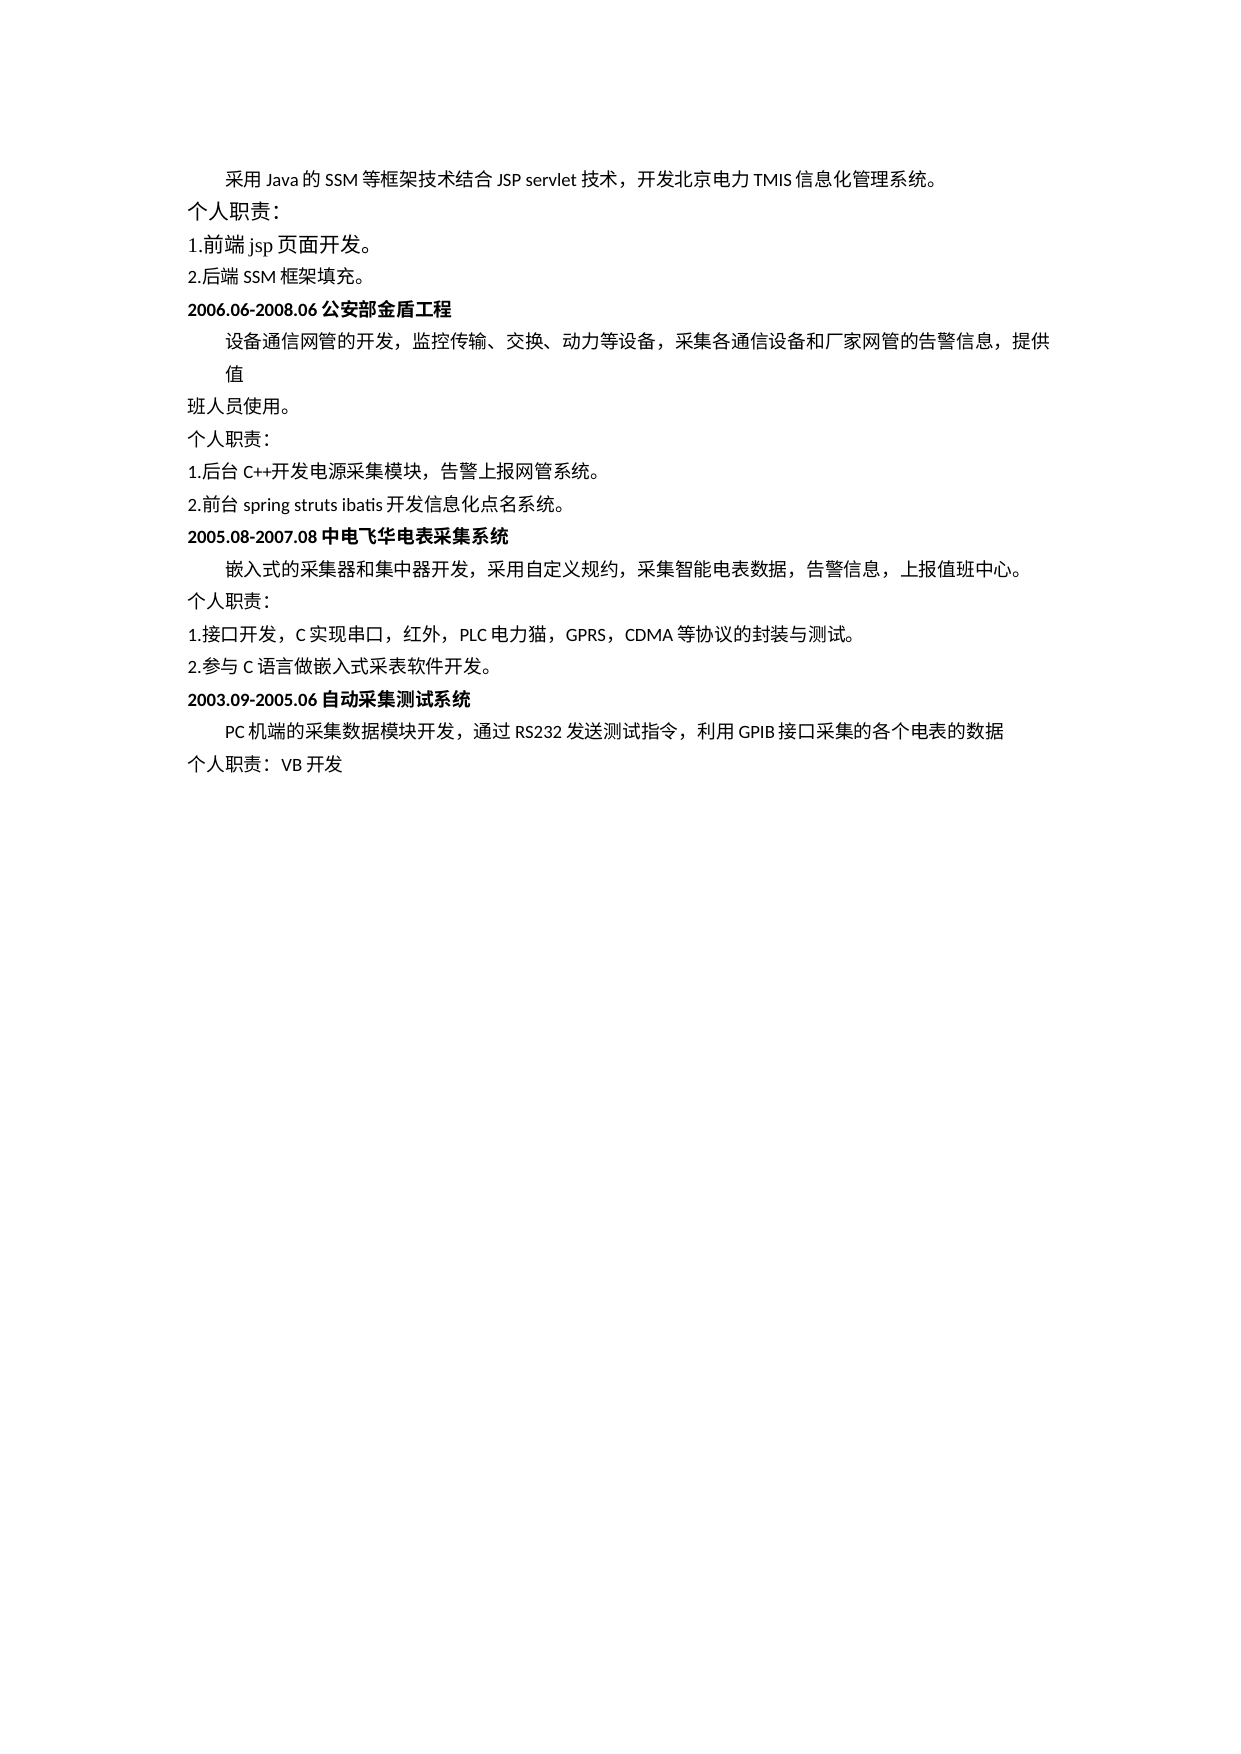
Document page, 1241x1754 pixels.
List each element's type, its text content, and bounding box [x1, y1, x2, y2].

list 个人职责：VB开发 [187, 747, 1053, 779]
list 个人职责： [187, 422, 1053, 454]
list 2005.08-2007.08中电飞华电表采集系统 [187, 519, 1053, 552]
list 2.参与C语言做嵌入式采表软件开发。 [187, 649, 1053, 682]
list 1.后台C++开发电源采集模块，告警上报网管系统。 [187, 454, 1053, 487]
list 1.前端jsp页面开发。 [187, 227, 1053, 259]
list 2.后端SSM框架填充。 [187, 259, 1053, 292]
list 采用Java的SSM等框架技术结合JSP servlet技术，开发北京电力TMIS信息化管理系统。 [225, 162, 1053, 194]
list 班人员使用。 [187, 389, 1053, 422]
list 个人职责： [187, 584, 1053, 617]
list 1.接口开发，C实现串口，红外，PLC电力猫，GPRS，CDMA等协议的封装与测试。 [187, 617, 1053, 649]
list 2003.09-2005.06自动采集测试系统 [187, 682, 1053, 714]
list 2.前台spring struts ibatis开发信息化点名系统。 [187, 487, 1053, 519]
list 设备通信网管的开发，监控传输、交换、动力等设备，采集各通信设备和厂家网管的告警信息，提供值 [225, 324, 1053, 389]
list PC机端的采集数据模块开发，通过RS232发送测试指令，利用GPIB接口采集的各个电表的数据 [187, 714, 1053, 747]
list 嵌入式的采集器和集中器开发，采用自定义规约，采集智能电表数据，告警信息，上报值班中心。 [225, 552, 1053, 584]
list 个人职责： [187, 194, 1053, 227]
list 2006.06-2008.06公安部金盾工程 [187, 292, 1053, 324]
